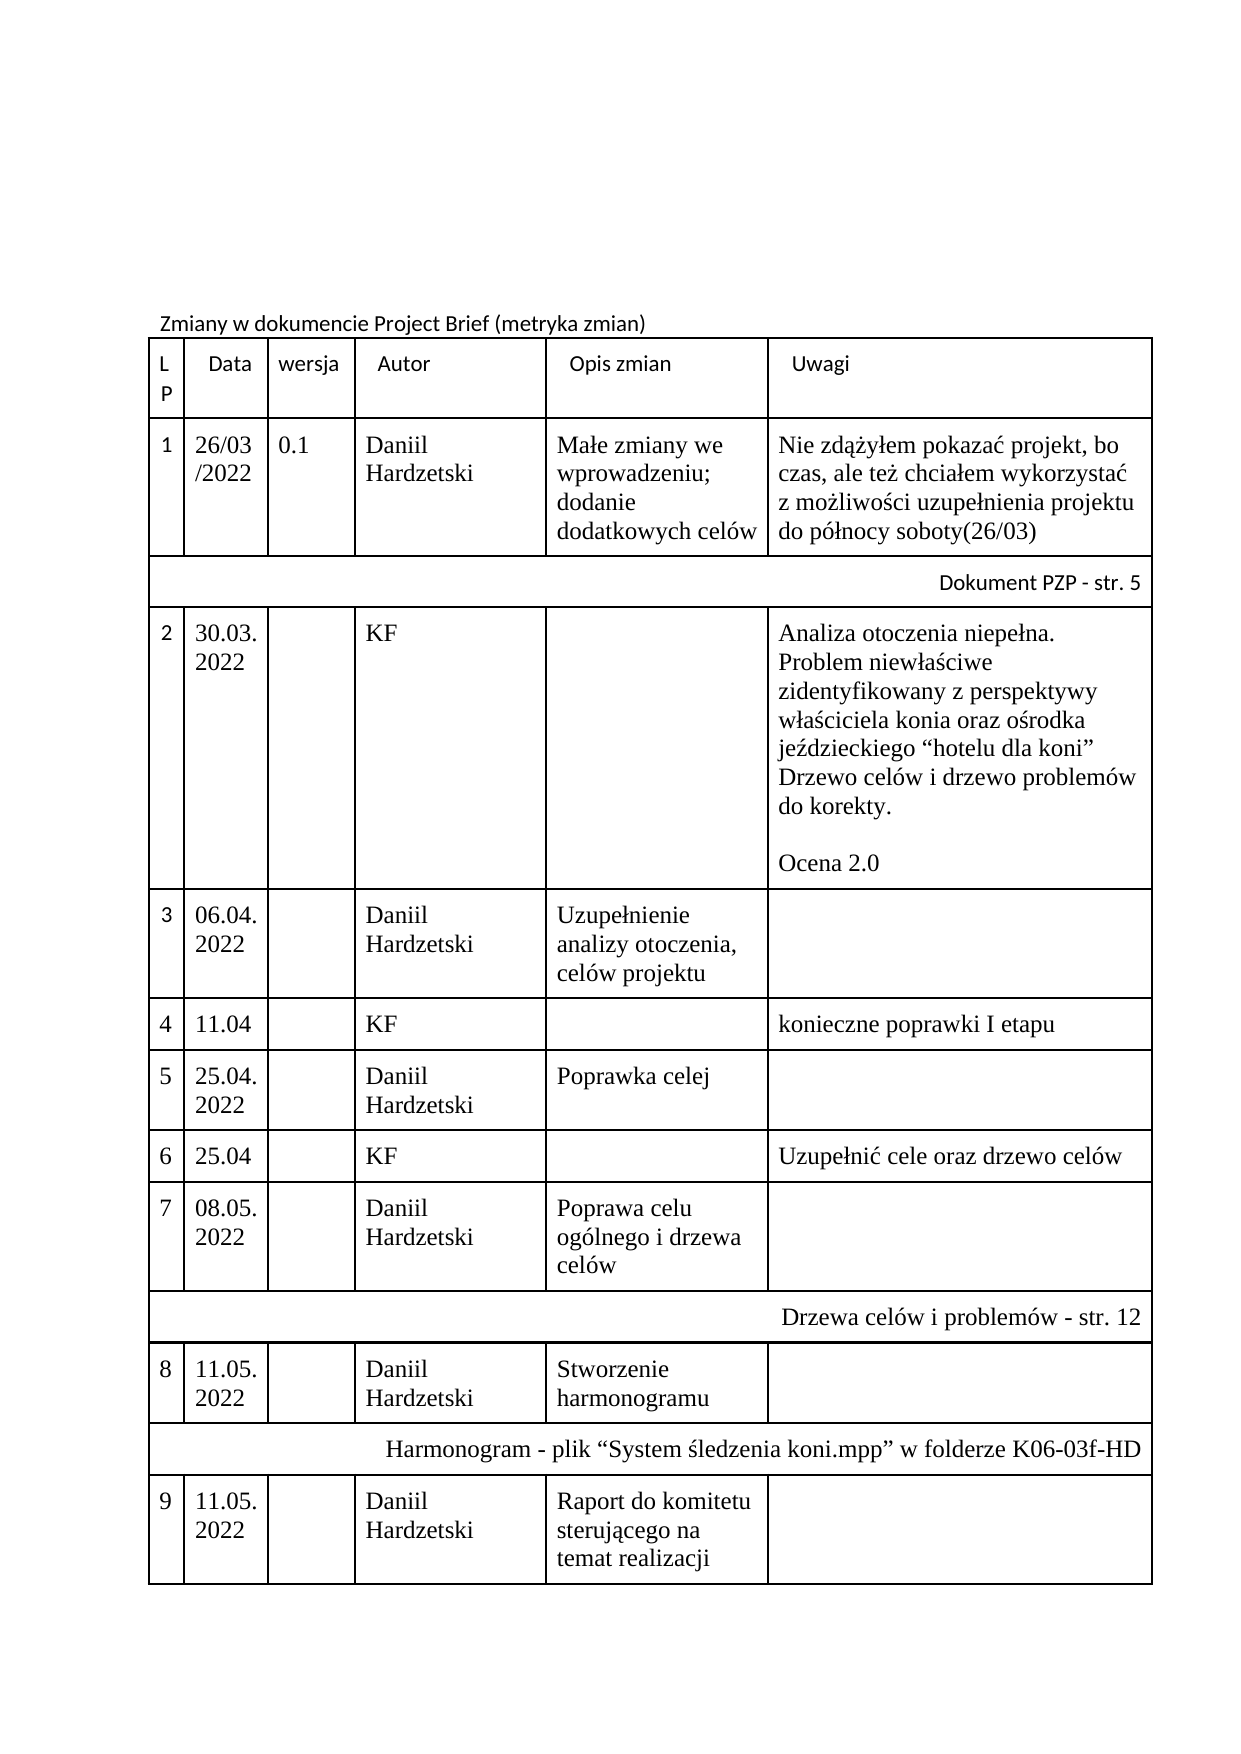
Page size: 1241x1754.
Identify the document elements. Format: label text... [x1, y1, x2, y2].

table_cell Stworzenie harmonogramu [547, 1344, 767, 1422]
table_cell Uzupełnić cele oraz drzewo celów [769, 1131, 1151, 1181]
table_cell Daniil Hardzetski [356, 1051, 545, 1129]
table_cell 9 [150, 1476, 183, 1583]
table_cell [547, 608, 767, 888]
table_cell [269, 999, 354, 1048]
table_cell 11.05.2022 [185, 1344, 267, 1422]
table_cell [269, 1344, 354, 1422]
table_cell 30.03.2022 [185, 608, 267, 888]
table_cell Daniil Hardzetski [356, 890, 545, 997]
table_cell [269, 1183, 354, 1290]
table_cell 06.04.2022 [185, 890, 267, 997]
table_cell konieczne poprawki I etapu [769, 999, 1151, 1048]
table_cell [769, 1183, 1151, 1290]
table_cell [769, 890, 1151, 997]
table_cell KF [356, 608, 545, 888]
table_cell 11.04 [185, 999, 267, 1048]
table_cell 7 [150, 1183, 183, 1290]
table_header Uwagi [769, 339, 1151, 417]
table_cell 8 [150, 1344, 183, 1422]
table_cell [547, 999, 767, 1048]
table_cell KF [356, 1131, 545, 1181]
table_cell 08.05.2022 [185, 1183, 267, 1290]
table_header L P [150, 339, 183, 417]
table_cell [769, 1344, 1151, 1422]
table_header Data [185, 339, 267, 417]
table_cell Poprawa celu ogólnego i drzewa celów [547, 1183, 767, 1290]
table_cell Harmonogram - plik “System śledzenia koni.mpp” w folderze K06-03f-HD [150, 1424, 1151, 1473]
table_cell Dokument PZP - str. 5 [150, 557, 1151, 606]
table_cell 3 [150, 890, 183, 997]
table_cell Nie zdążyłem pokazać projekt, bo czas, ale też chciałem wykorzystać z możliwości uzupełnienia projektu do północy soboty(26/03) [769, 419, 1151, 555]
table_cell 5 [150, 1051, 183, 1129]
table_cell [269, 608, 354, 888]
text Zmiany w dokumencie Project Brief (metryka zmian) [160, 309, 1093, 337]
table_cell 11.05.2022 [185, 1476, 267, 1583]
table_header Opis zmian [547, 339, 767, 417]
table_cell Daniil Hardzetski [356, 1476, 545, 1583]
table_cell 4 [150, 999, 183, 1048]
table_cell Daniil Hardzetski [356, 1344, 545, 1422]
table_cell Analiza otoczenia niepełna. Problem niewłaściwe zidentyfikowany z perspektywy właściciela konia oraz ośrodka jeździeckiego “hotelu dla koni” Drzewo celów i drzewo problemów do korekty. Ocena 2.0 [769, 608, 1151, 888]
table_cell Uzupełnienie analizy otoczenia, celów projektu [547, 890, 767, 997]
table_cell 25.04.2022 [185, 1051, 267, 1129]
table_cell KF [356, 999, 545, 1048]
table_cell [269, 1476, 354, 1583]
table_cell Daniil Hardzetski [356, 419, 545, 555]
table_cell Daniil Hardzetski [356, 1183, 545, 1290]
table_cell 0.1 [269, 419, 354, 555]
table_cell [769, 1476, 1151, 1583]
table_cell Poprawka celej [547, 1051, 767, 1129]
table_header Autor [356, 339, 545, 417]
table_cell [547, 1476, 767, 1583]
table_cell 1 [150, 419, 183, 555]
table_cell [769, 1051, 1151, 1129]
table_cell 2 [150, 608, 183, 888]
table_cell [269, 1131, 354, 1181]
table_header wersja [269, 339, 354, 417]
table_cell Małe zmiany we wprowadzeniu; dodanie dodatkowych celów [547, 419, 767, 555]
table_cell Drzewa celów i problemów - str. 12 [150, 1292, 1151, 1341]
table_cell 25.04 [185, 1131, 267, 1181]
table_cell [547, 1131, 767, 1181]
table_cell 26/03/2022 [185, 419, 267, 555]
table_cell [269, 890, 354, 997]
table_cell 6 [150, 1131, 183, 1181]
table_cell [269, 1051, 354, 1129]
